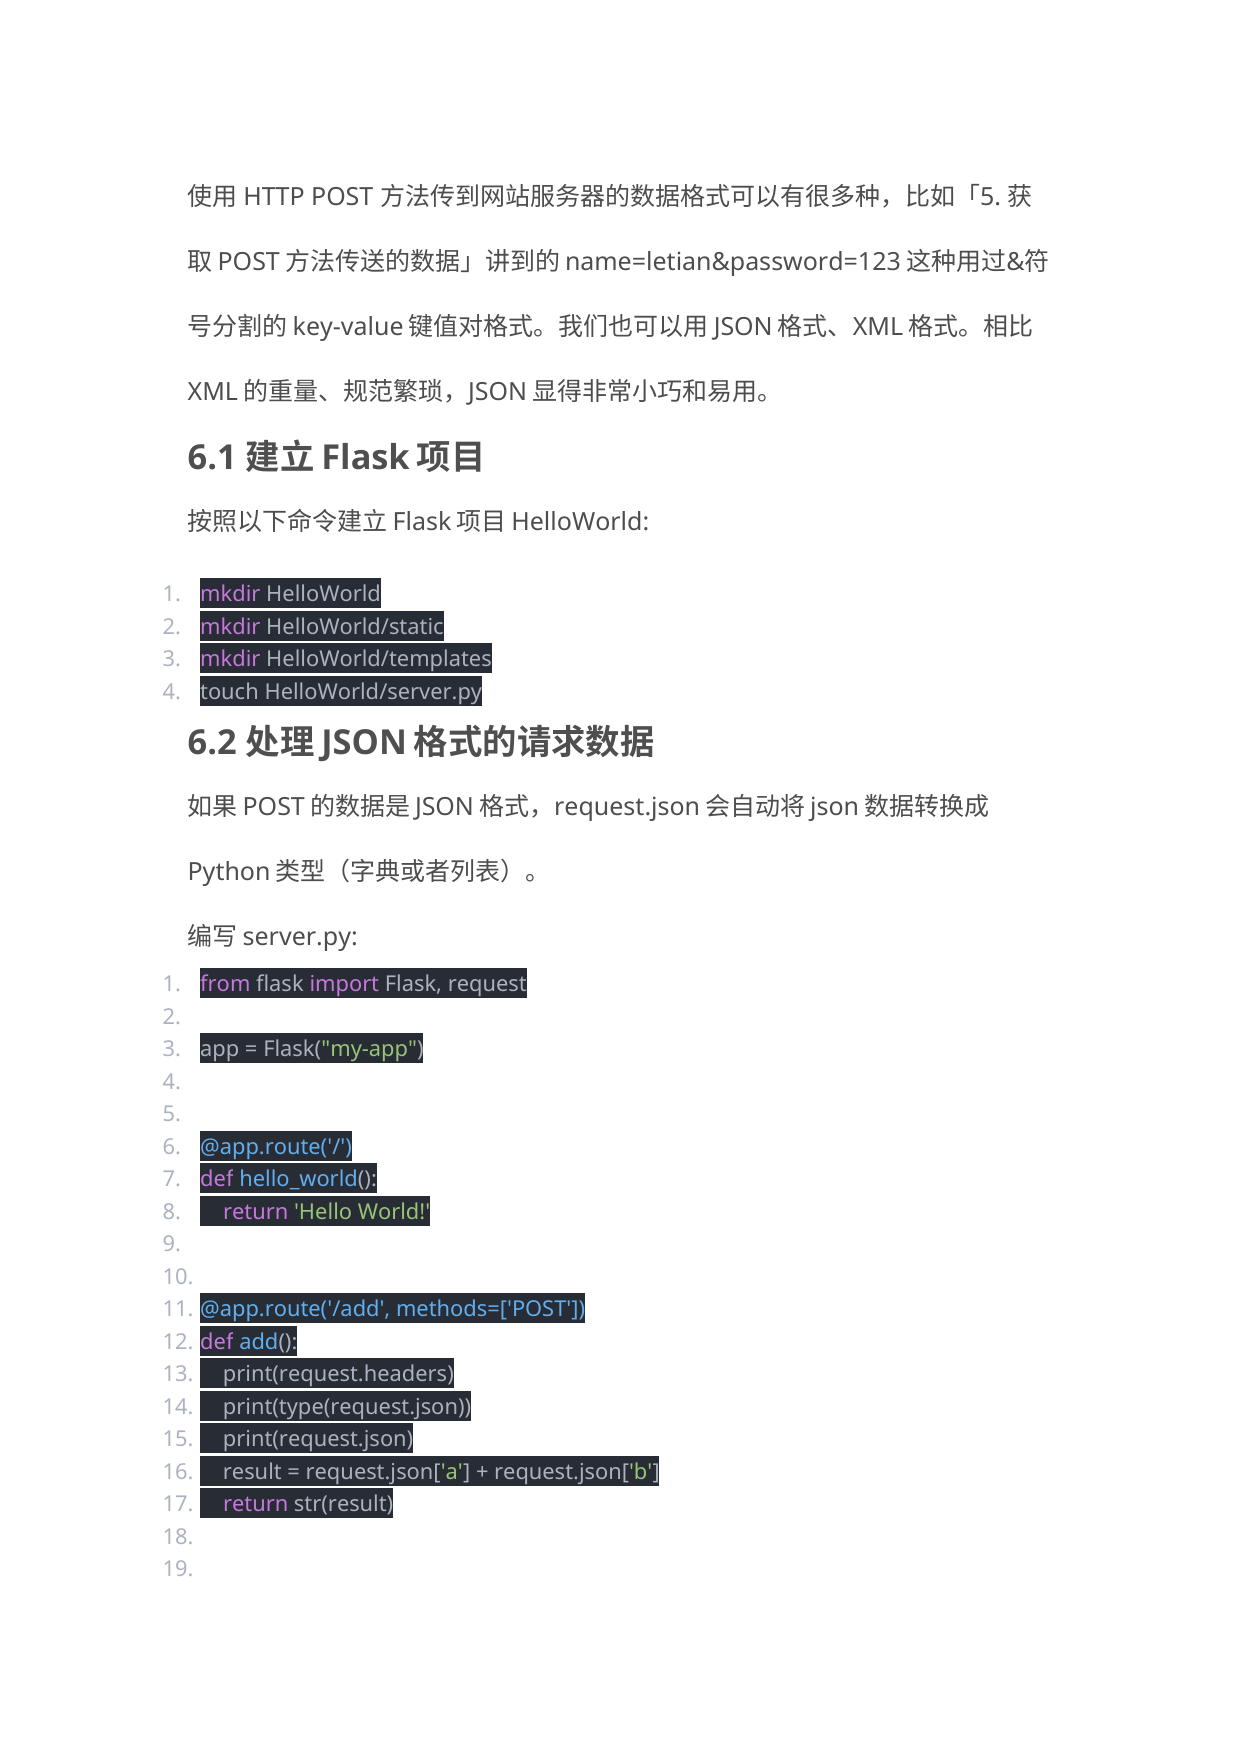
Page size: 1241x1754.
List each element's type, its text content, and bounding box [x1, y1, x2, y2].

list return 'Hello World!' [162, 1194, 1053, 1227]
list @app.route('/') [162, 1129, 1053, 1162]
text 按照以下命令建立Flask项目HelloWorld: [187, 487, 1053, 552]
list app = Flask("my-app") [162, 1032, 1053, 1064]
text 6.1 建立Flask项目 [187, 422, 1053, 487]
list @app.route('/add', methods=['POST']) [162, 1292, 1053, 1324]
list print(type(request.json)) [162, 1389, 1053, 1422]
text 编写server.py: [187, 902, 1053, 967]
list print(request.json) [162, 1422, 1053, 1454]
list print(request.headers) [162, 1357, 1053, 1389]
list mkdir HelloWorld/templates [162, 642, 1053, 674]
text 6.2 处理JSON格式的请求数据 [187, 707, 1053, 772]
list mkdir HelloWorld/static [162, 609, 1053, 642]
text 如果POST的数据是JSON格式，request.json会自动将json数据转换成Python类型（字典或者列表）。 [187, 772, 1053, 902]
list return str(result) [162, 1487, 1053, 1519]
list def add(): [162, 1324, 1053, 1357]
list result = request.json['a'] + request.json['b'] [162, 1454, 1053, 1487]
list mkdir HelloWorld [162, 577, 1053, 609]
text 使用 HTTP POST 方法传到网站服务器的数据格式可以有很多种，比如「5. 获取POST方法传送的数据」讲到的name=letian&password=123这种用过&符号分割的key-value键值对格式。我们也可以用JSON格式、XML格式。相比XML的重量、规范繁琐，JSON显得非常小巧和易用。 [187, 162, 1053, 422]
list def hello_world(): [162, 1162, 1053, 1194]
list touch HelloWorld/server.py [162, 674, 1053, 707]
list from flask import Flask, request [162, 967, 1053, 999]
